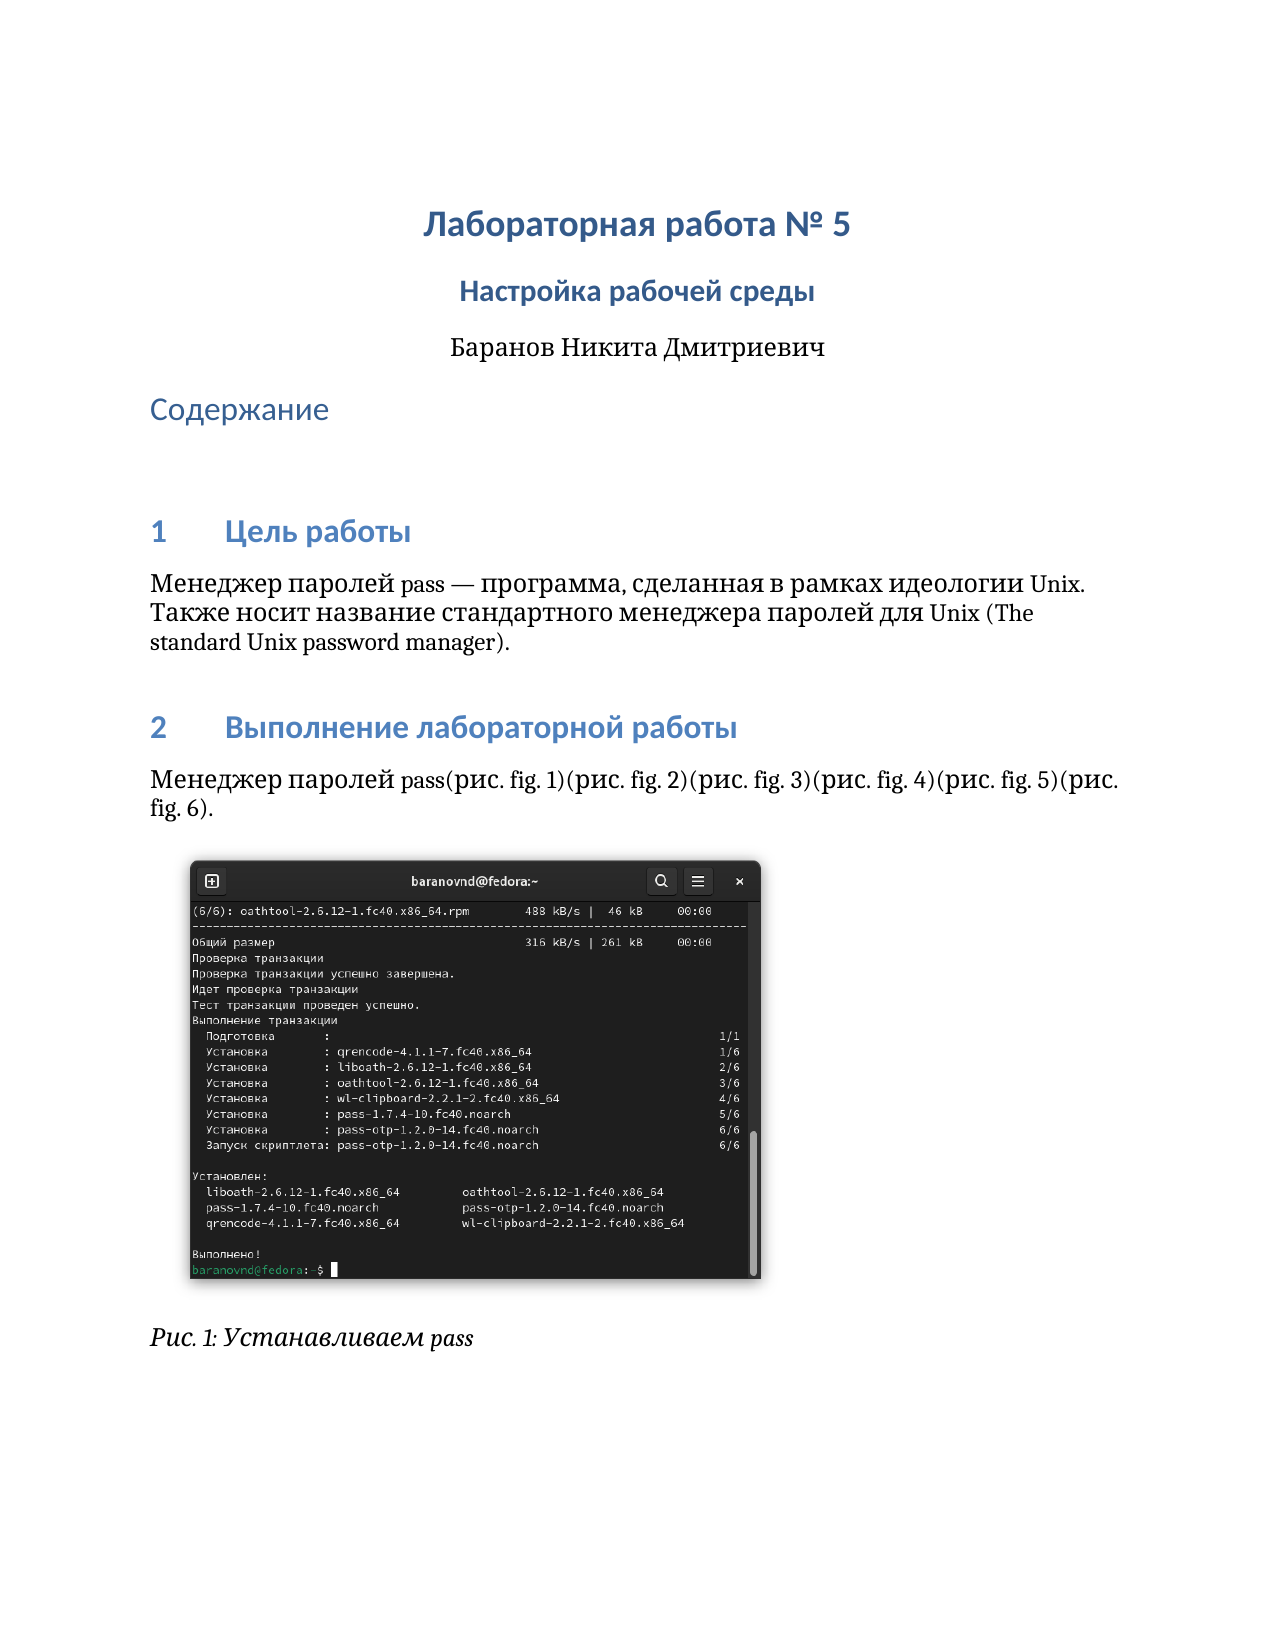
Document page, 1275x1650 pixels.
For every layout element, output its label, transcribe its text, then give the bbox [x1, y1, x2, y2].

text Менеджер паролей pass — программа, сделанная в рамках идеологии Unix. Также носит название стандартного менеджера паролей для Unix (The standard Unix password manager). [150, 570, 1125, 656]
subtitle 1 Цель работы [150, 510, 1125, 551]
subtitle Настройка рабочей среды [150, 271, 1125, 309]
text Рис. 1: Устанавливаем pass [150, 1324, 1125, 1353]
title Лабораторная работа № 5 [150, 200, 1125, 246]
text Баранов Никита Дмитриевич [150, 334, 1125, 363]
text Менеджер паролей pass(рис. fig. 1)(рис. fig. 2)(рис. fig. 3)(рис. fig. 4)(рис. fig. 5)(рис. fig. 6). [150, 766, 1125, 823]
subtitle 2 Выполнение лабораторной работы [150, 706, 1125, 747]
picture [168, 841, 782, 1303]
